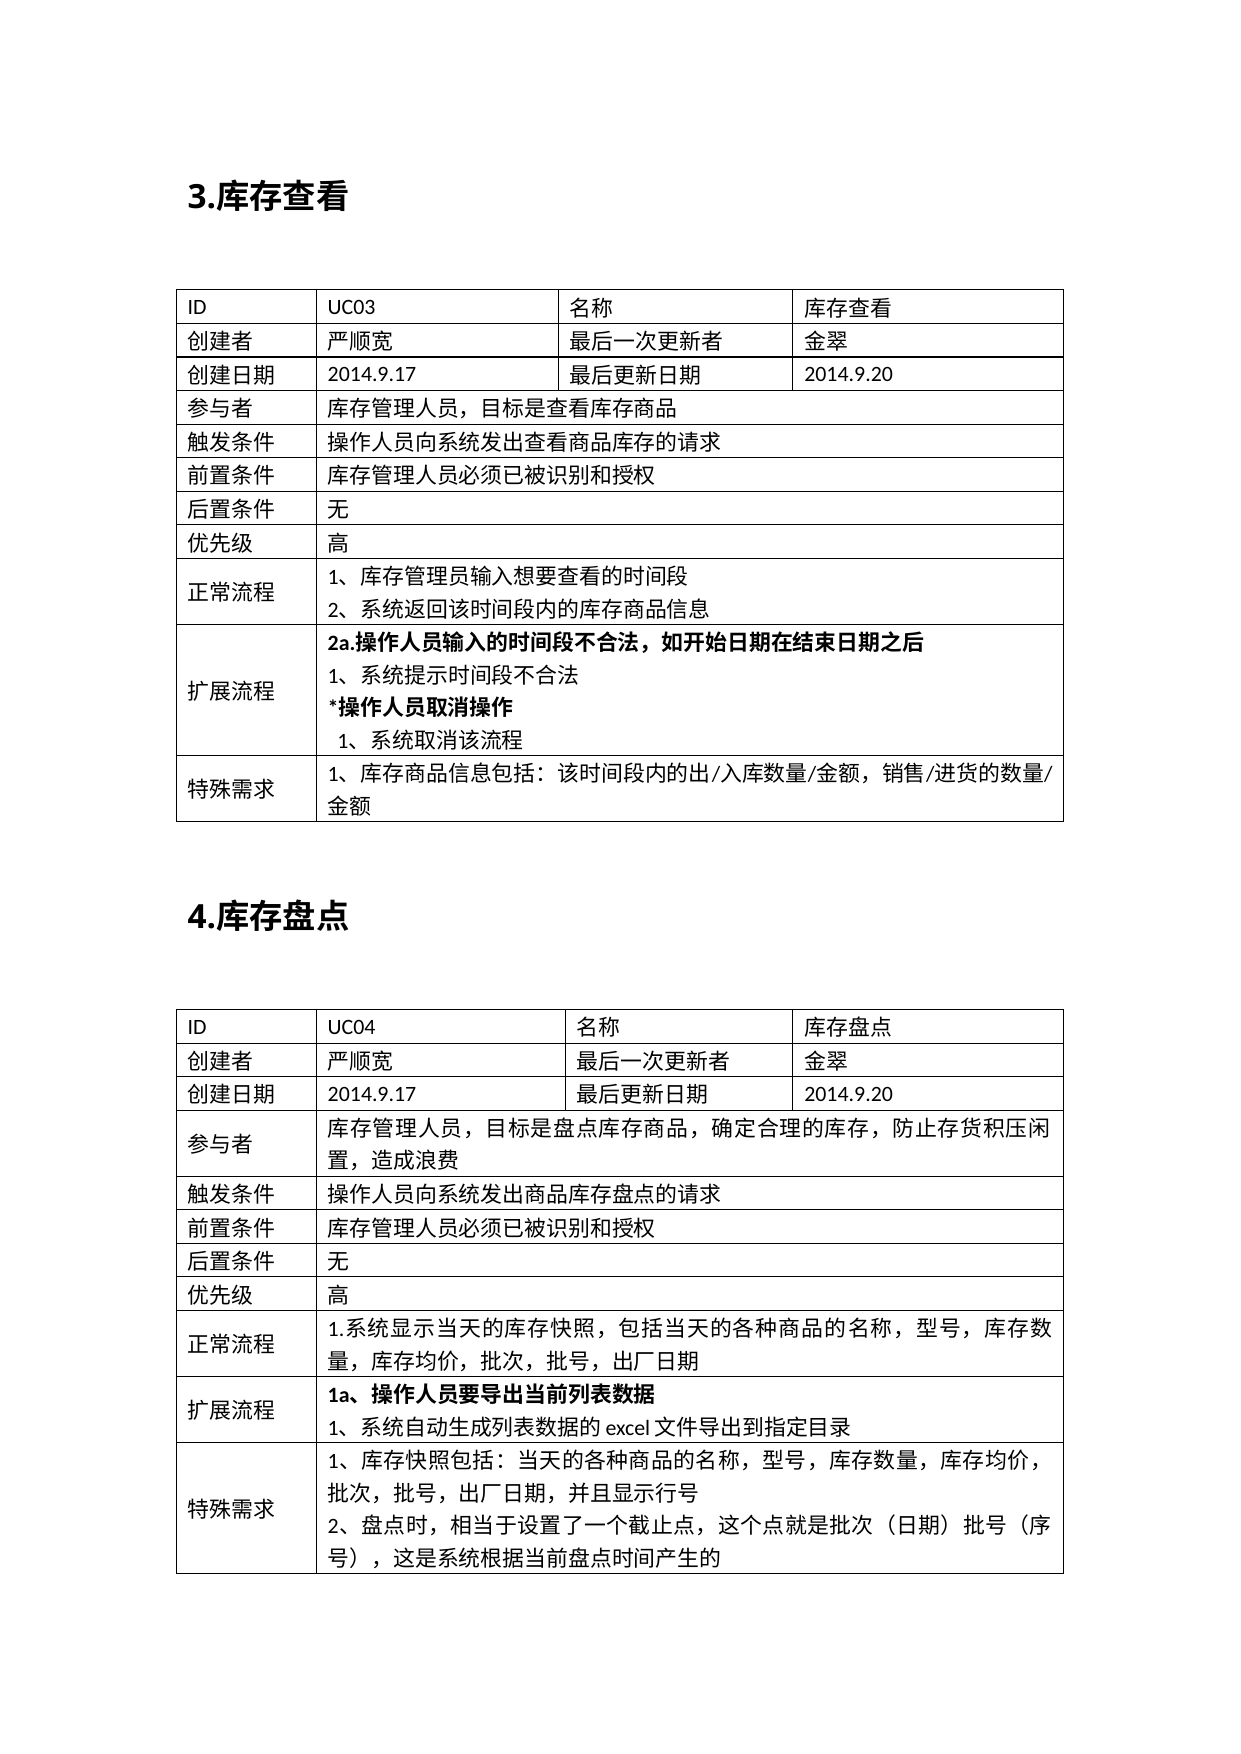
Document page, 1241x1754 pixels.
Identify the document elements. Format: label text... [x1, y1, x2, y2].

table_cell 严顺宽 [317, 1044, 565, 1076]
table_cell 1、库存管理员输入想要查看的时间段 2、系统返回该时间段内的库存商品信息 [317, 559, 1063, 624]
table_cell 后置条件 [177, 492, 316, 524]
table_cell 2014.9.20 [793, 1077, 1063, 1109]
subtitle 4.库存盘点 [187, 881, 1053, 946]
table_cell 参与者 [177, 391, 316, 423]
table_cell 特殊需求 [177, 1443, 316, 1573]
subtitle 3.库存查看 [187, 162, 1053, 227]
table_cell 创建日期 [177, 358, 316, 390]
table_cell 最后更新日期 [559, 358, 792, 390]
table_cell 1、库存快照包括：当天的各种商品的名称，型号，库存数量，库存均价，批次，批号，出厂日期，并且显示行号 2、盘点时，相当于设置了一个截止点，这个点就是批次（日期）批号（序号），这是系统根据当前盘点时间产生的 [317, 1443, 1063, 1573]
table_cell 库存管理人员，目标是查看库存商品 [317, 391, 1063, 423]
table_cell 1、库存商品信息包括：该时间段内的出/入库数量/金额，销售/进货的数量/金额 [317, 756, 1063, 821]
table_header 名称 [566, 1010, 792, 1042]
table_cell 最后一次更新者 [559, 324, 792, 356]
table_cell 触发条件 [177, 425, 316, 457]
table_header 库存盘点 [793, 1010, 1063, 1042]
table_cell 扩展流程 [177, 1377, 316, 1442]
table_cell 高 [317, 1277, 1063, 1310]
table_cell 2a.操作人员输入的时间段不合法，如开始日期在结束日期之后 1、系统提示时间段不合法 *操作人员取消操作 1、系统取消该流程 [317, 625, 1063, 755]
table_header ID [177, 1010, 316, 1042]
table_cell 优先级 [177, 525, 316, 558]
table_header 名称 [559, 290, 792, 323]
table_cell 金翠 [793, 1044, 1063, 1076]
table_cell 最后更新日期 [566, 1077, 792, 1109]
table_header UC04 [317, 1010, 565, 1042]
table_cell 1.系统显示当天的库存快照，包括当天的各种商品的名称，型号，库存数量，库存均价，批次，批号，出厂日期 [317, 1311, 1063, 1376]
table_cell 库存管理人员必须已被识别和授权 [317, 1210, 1063, 1243]
table_header UC03 [317, 290, 558, 323]
table_cell 触发条件 [177, 1177, 316, 1209]
table_cell 库存管理人员必须已被识别和授权 [317, 458, 1063, 491]
table_cell 2014.9.20 [793, 358, 1063, 390]
table_cell 优先级 [177, 1277, 316, 1310]
table_cell 2014.9.17 [317, 1077, 565, 1109]
table_cell 参与者 [177, 1111, 316, 1176]
table_header 库存查看 [793, 290, 1063, 323]
table_cell 最后一次更新者 [566, 1044, 792, 1076]
table_cell 操作人员向系统发出查看商品库存的请求 [317, 425, 1063, 457]
table_cell 2014.9.17 [317, 358, 558, 390]
table_cell 操作人员向系统发出商品库存盘点的请求 [317, 1177, 1063, 1209]
table_cell 创建者 [177, 324, 316, 356]
table_cell 创建者 [177, 1044, 316, 1076]
table_cell 1a、操作人员要导出当前列表数据 1、系统自动生成列表数据的excel文件导出到指定目录 [317, 1377, 1063, 1442]
table_cell 后置条件 [177, 1244, 316, 1276]
table_cell 特殊需求 [177, 756, 316, 821]
table_cell 扩展流程 [177, 625, 316, 755]
table_cell 严顺宽 [317, 324, 558, 356]
table_cell 前置条件 [177, 458, 316, 491]
table_cell 无 [317, 492, 1063, 524]
table_cell 正常流程 [177, 559, 316, 624]
table_cell 无 [317, 1244, 1063, 1276]
table_cell 前置条件 [177, 1210, 316, 1243]
table_cell 正常流程 [177, 1311, 316, 1376]
table_cell 库存管理人员，目标是盘点库存商品，确定合理的库存，防止存货积压闲置，造成浪费 [317, 1111, 1063, 1176]
table_cell 高 [317, 525, 1063, 558]
table_header ID [177, 290, 316, 323]
table_cell 创建日期 [177, 1077, 316, 1109]
table_cell 金翠 [793, 324, 1063, 356]
